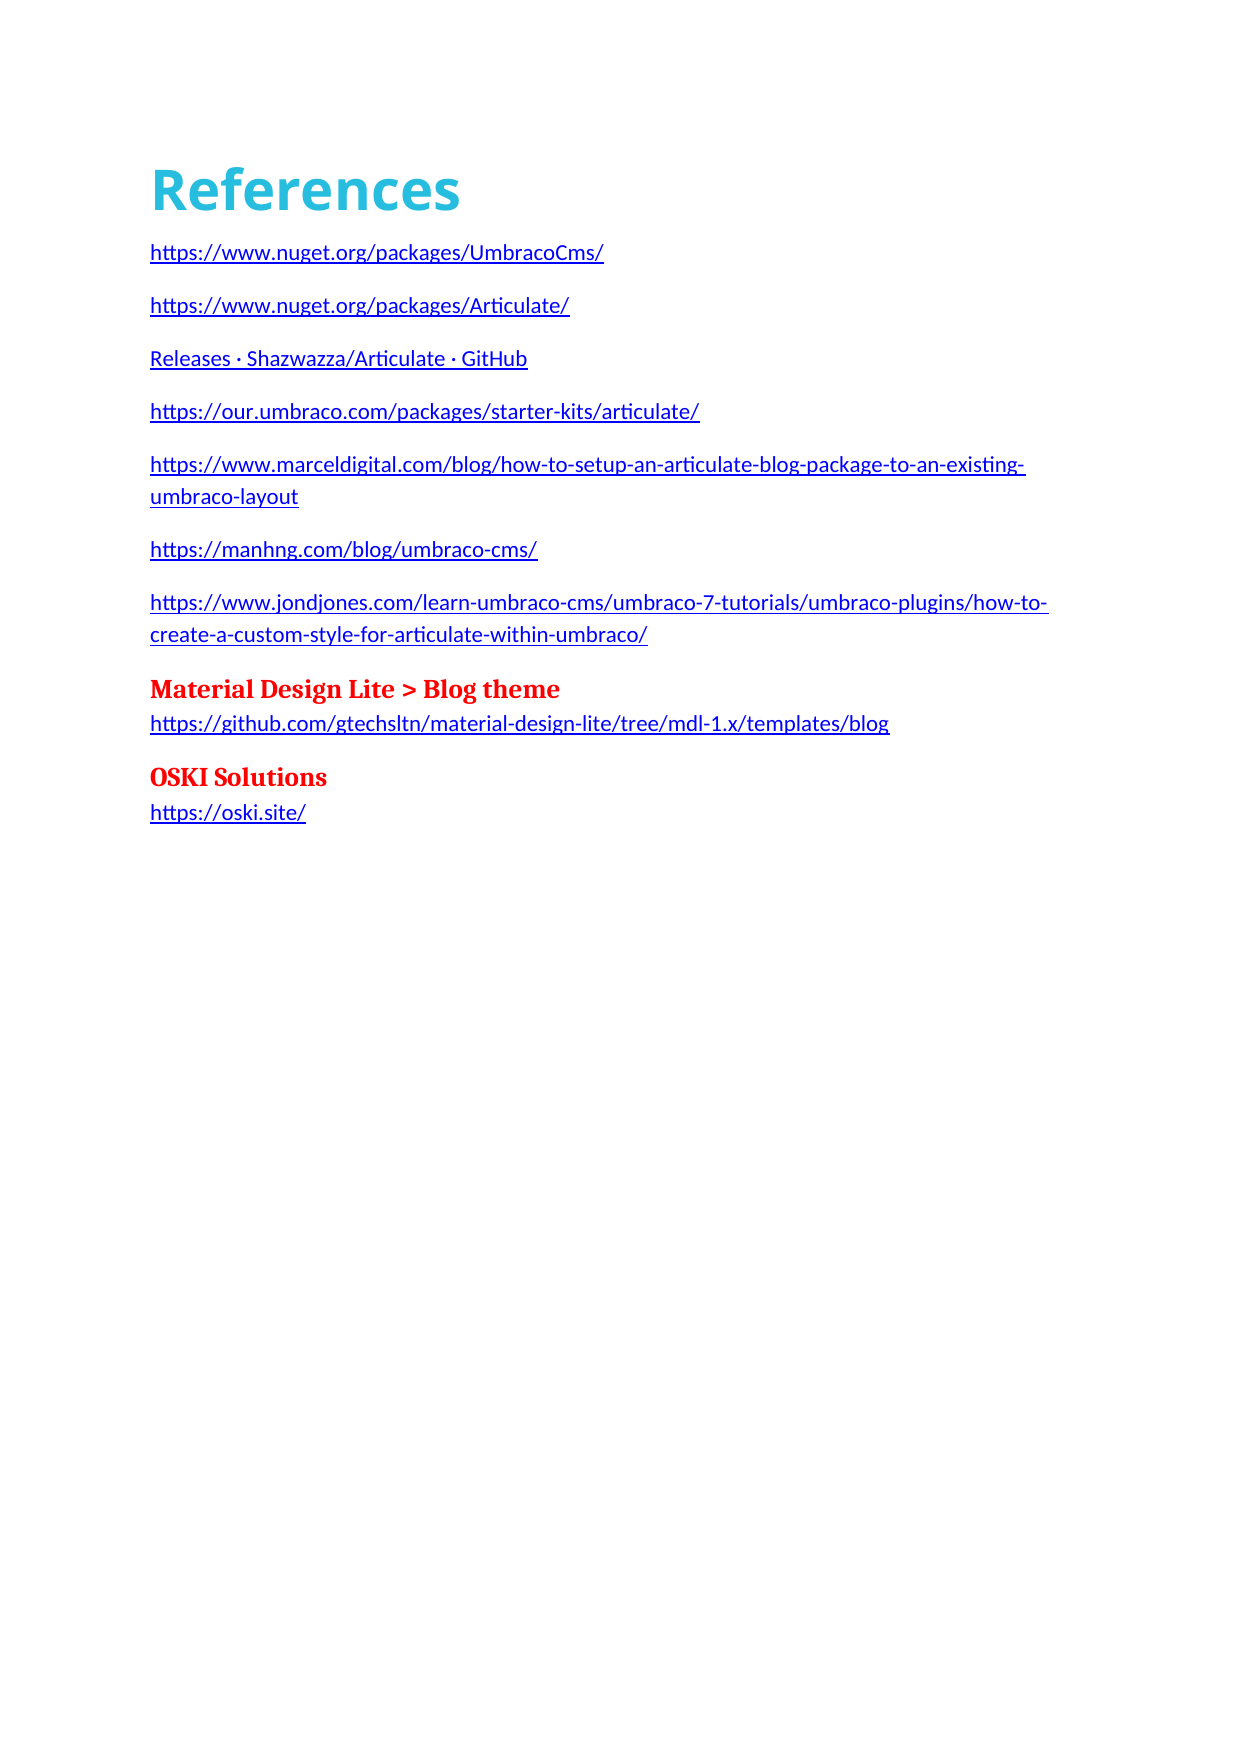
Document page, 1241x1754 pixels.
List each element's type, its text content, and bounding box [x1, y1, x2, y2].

text Releases · Shazwazza/Articulate · GitHub [150, 344, 1090, 372]
text https://github.com/gtechsltn/material-design-lite/tree/mdl-1.x/templates/blog [150, 709, 1090, 737]
text https://www.nuget.org/packages/Articulate/ [150, 291, 1090, 319]
text https://oski.site/ [150, 798, 1090, 826]
subtitle Material Design Lite > Blog theme [150, 674, 1090, 705]
subtitle References [150, 150, 1090, 227]
text https://www.nuget.org/packages/UmbracoCms/ [150, 238, 1090, 266]
subtitle OSKI Solutions [150, 762, 1090, 793]
text https://www.marceldigital.com/blog/how-to-setup-an-articulate-blog-package-to-an-existing-umbraco-layout [150, 450, 1090, 510]
text https://our.umbraco.com/packages/starter-kits/articulate/ [150, 397, 1090, 425]
text https://www.jondjones.com/learn-umbraco-cms/umbraco-7-tutorials/umbraco-plugins/how-to-create-a-custom-style-for-articulate-within-umbraco/ [150, 588, 1090, 649]
text https://manhng.com/blog/umbraco-cms/ [150, 535, 1090, 563]
